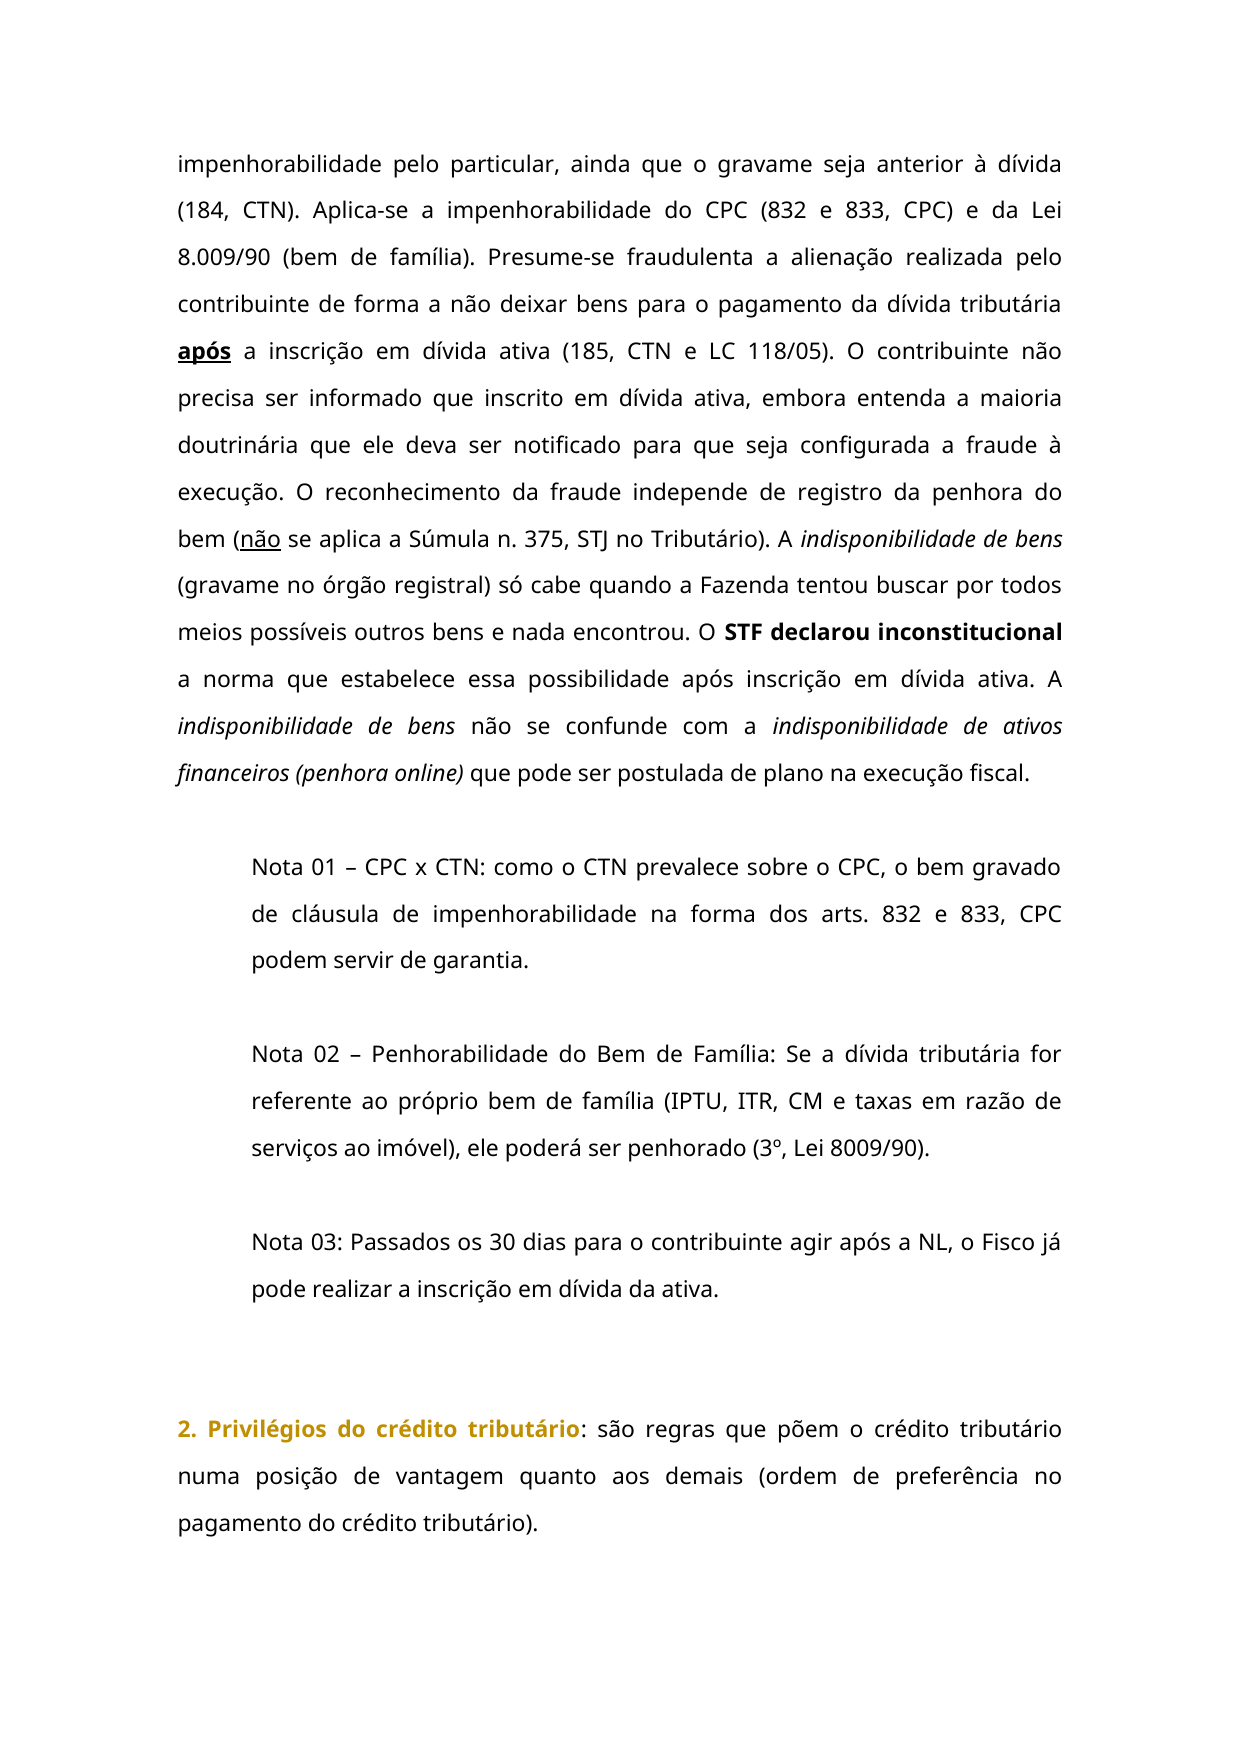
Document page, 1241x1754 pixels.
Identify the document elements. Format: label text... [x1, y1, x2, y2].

text 2. Privilégios do crédito tributário: são regras que põem o crédito tributário numa posição de vantagem quanto aos demais (ordem de preferência no pagamento do crédito tributário). [177, 1413, 1063, 1538]
text Nota 02 – Penhorabilidade do Bem de Família: Se a dívida tributária for referente ao próprio bem de família (IPTU, ITR, CM e taxas em razão de serviços ao imóvel), ele poderá ser penhorado (3º, Lei 8009/90). [251, 1038, 1063, 1163]
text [177, 148, 1063, 788]
text Nota 03: Passados os 30 dias para o contribuinte agir após a NL, o Fisco já pode realizar a inscrição em dívida da ativa. [251, 1226, 1063, 1304]
text Nota 01 – CPC x CTN: como o CTN prevalece sobre o CPC, o bem gravado de cláusula de impenhorabilidade na forma dos arts. 832 e 833, CPC podem servir de garantia. [251, 851, 1063, 976]
